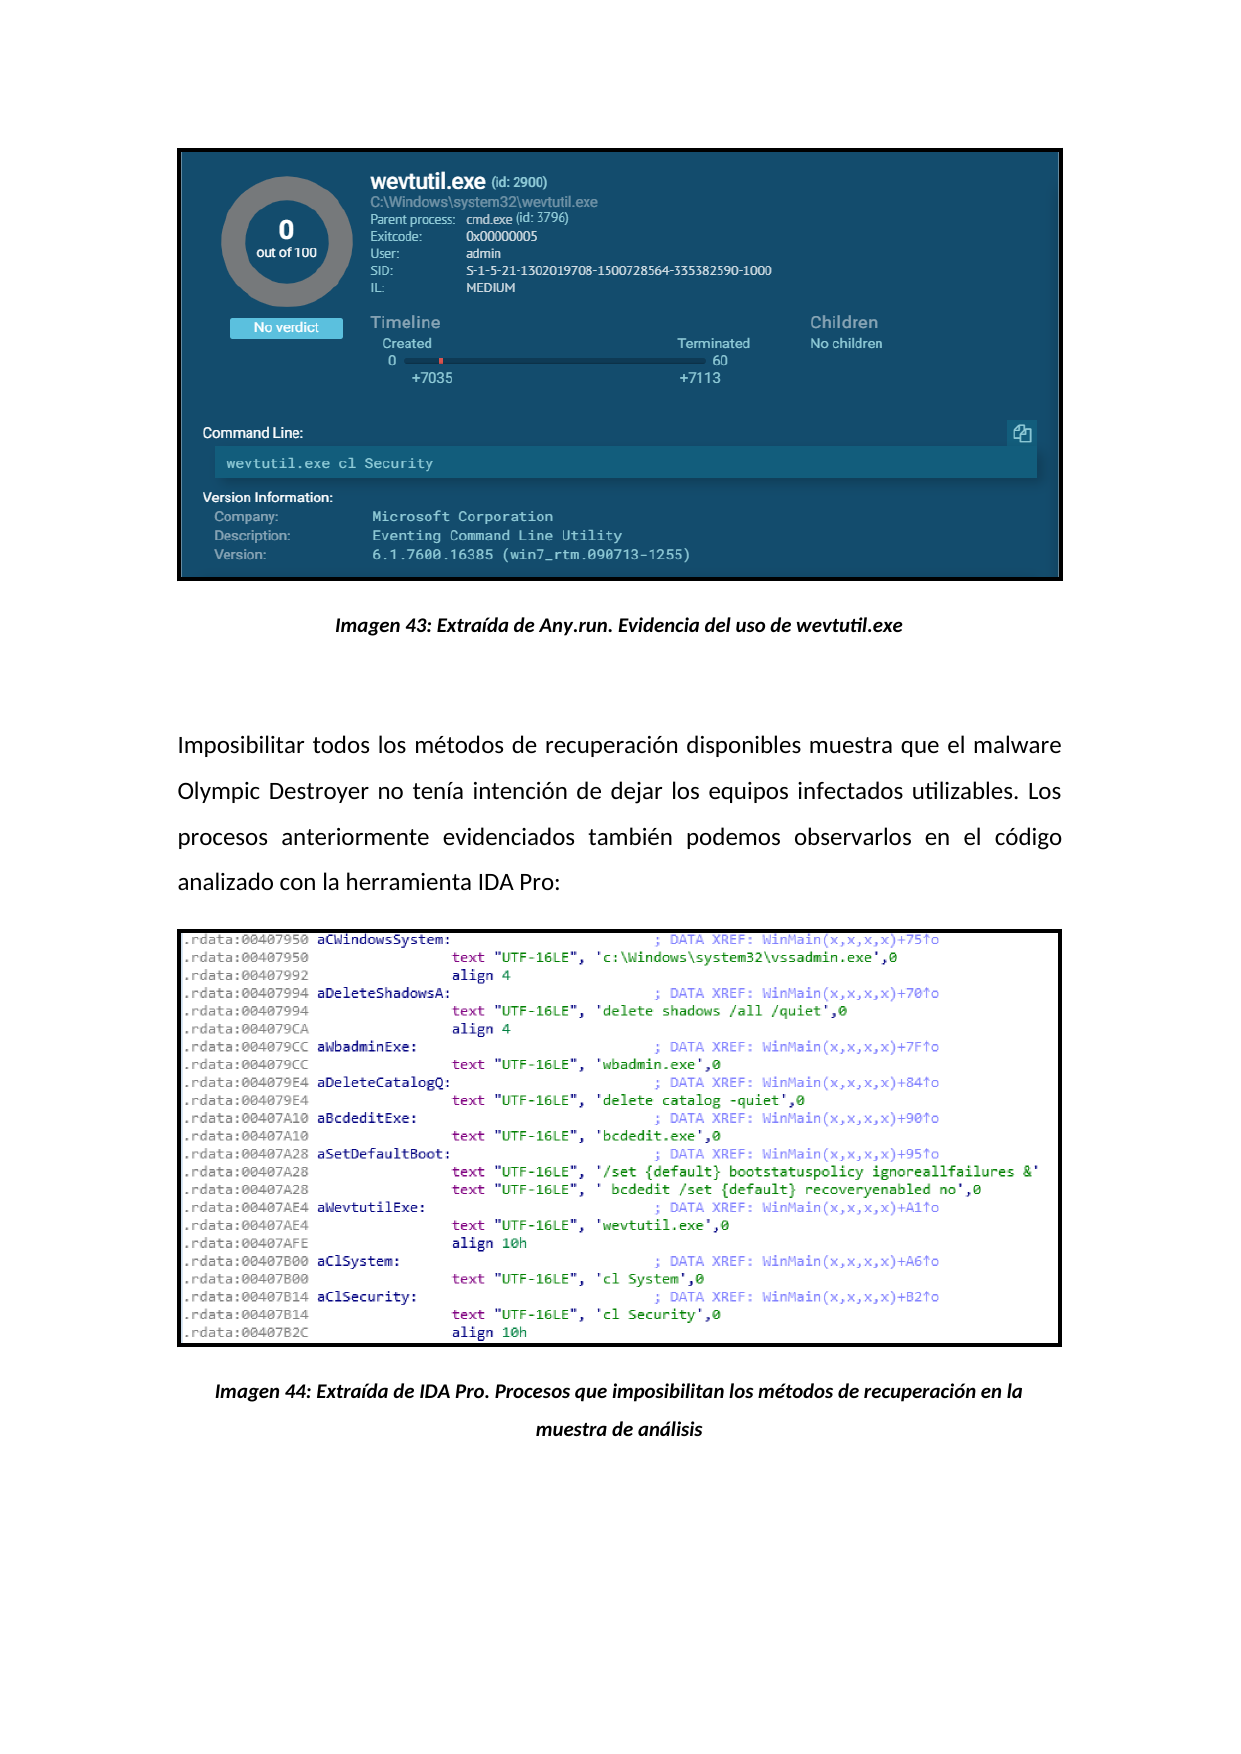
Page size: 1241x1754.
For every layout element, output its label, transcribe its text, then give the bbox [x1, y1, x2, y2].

text Imposibilitar todos los métodos de recuperación disponibles muestra que el malware Olympic Destroyer no tenía intención de dejar los equipos infectados utilizables. Los procesos anteriormente evidenciados también podemos observarlos en el código analizado con la herramienta IDA Pro: [177, 729, 1063, 897]
text Imagen 44: Extraída de IDA Pro. Procesos que imposibilitan los métodos de recuperación en la muestra de análisis [177, 1378, 1063, 1442]
text Imagen 43: Extraída de Any.run. Evidencia del uso de wevtutil.exe [177, 612, 1063, 637]
picture [181, 933, 1058, 1343]
picture [181, 152, 1059, 577]
